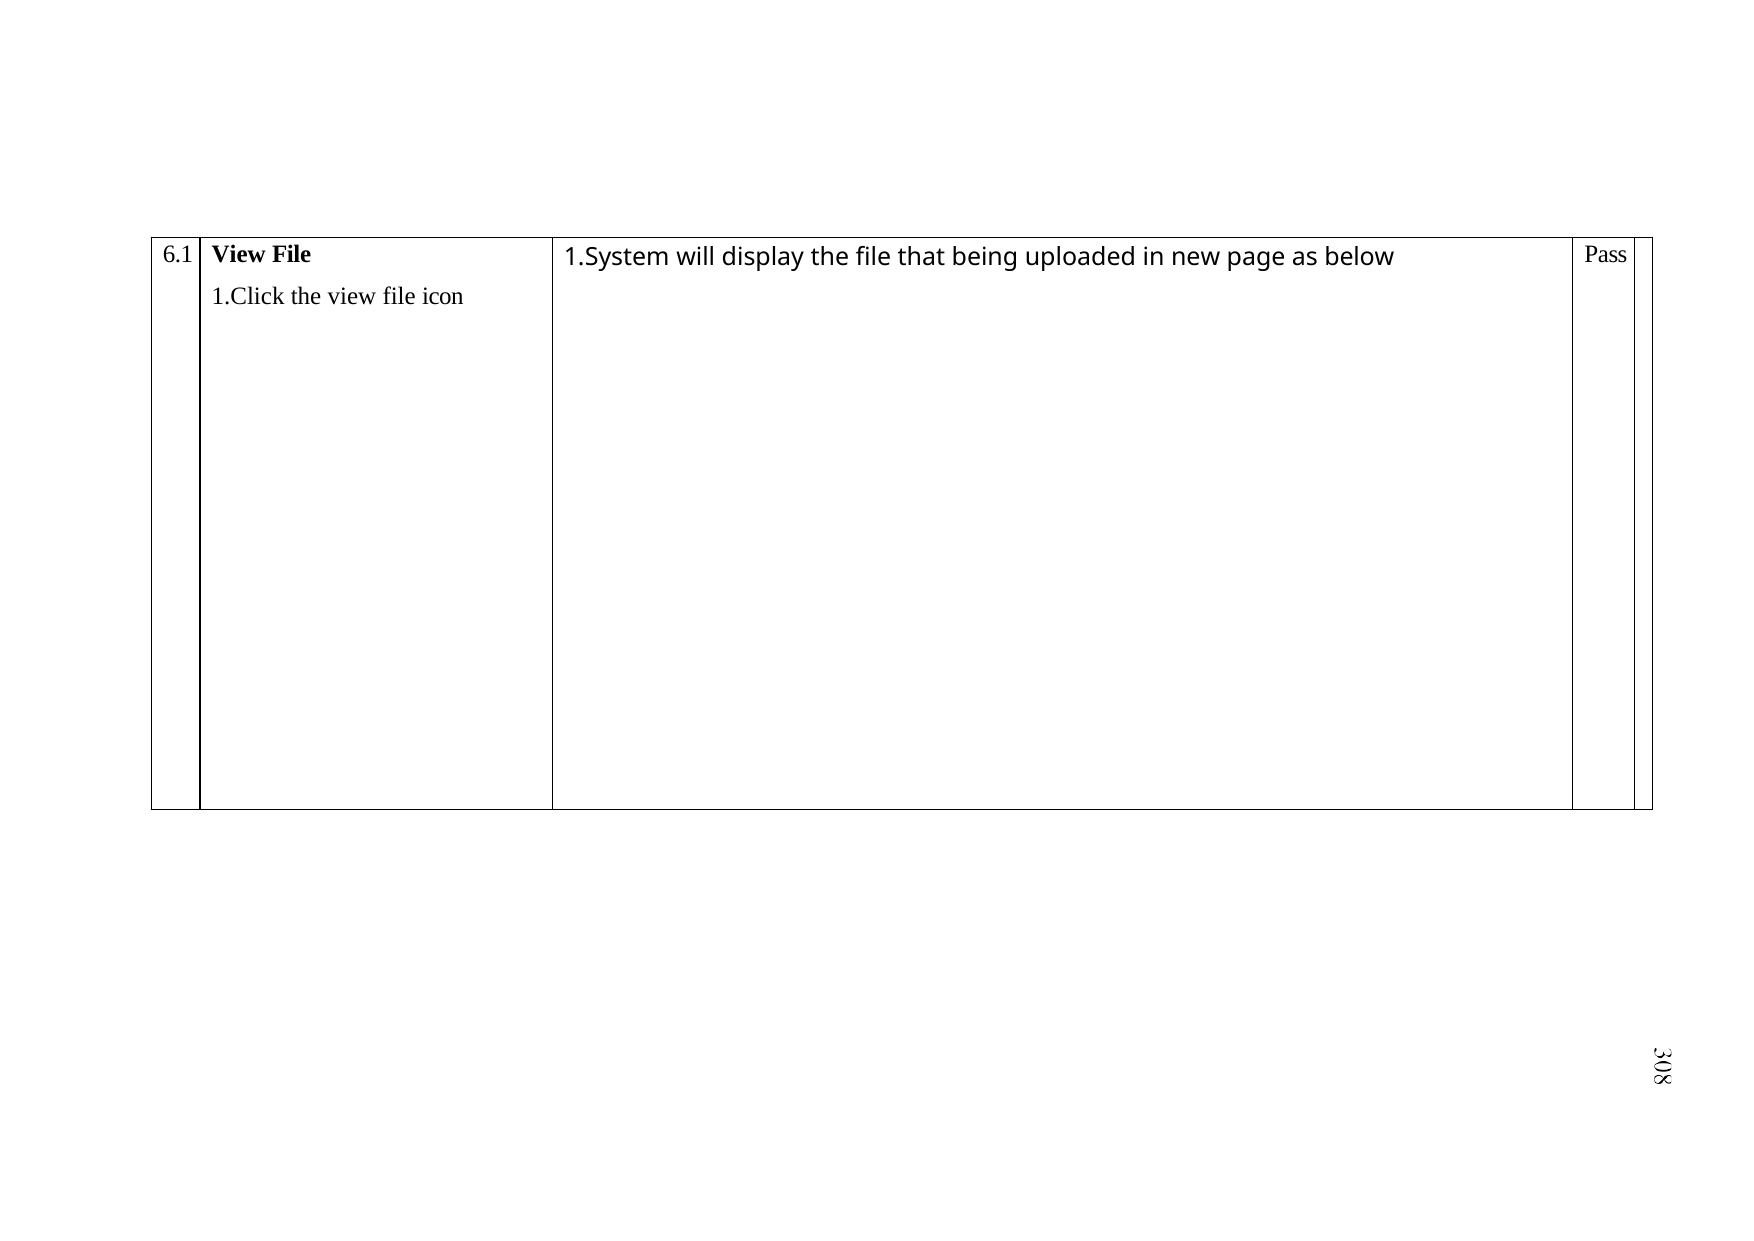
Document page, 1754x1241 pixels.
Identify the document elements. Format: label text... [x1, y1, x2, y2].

table_header 1.System will display the file that being uploaded in new page as below [553, 238, 1572, 809]
picture [1654, 1048, 1672, 1084]
table_header 6.1 [152, 238, 199, 809]
table_header View File 1.Click the view file icon [201, 238, 552, 809]
table_header Pass [1573, 238, 1634, 809]
table_header [1635, 238, 1652, 809]
